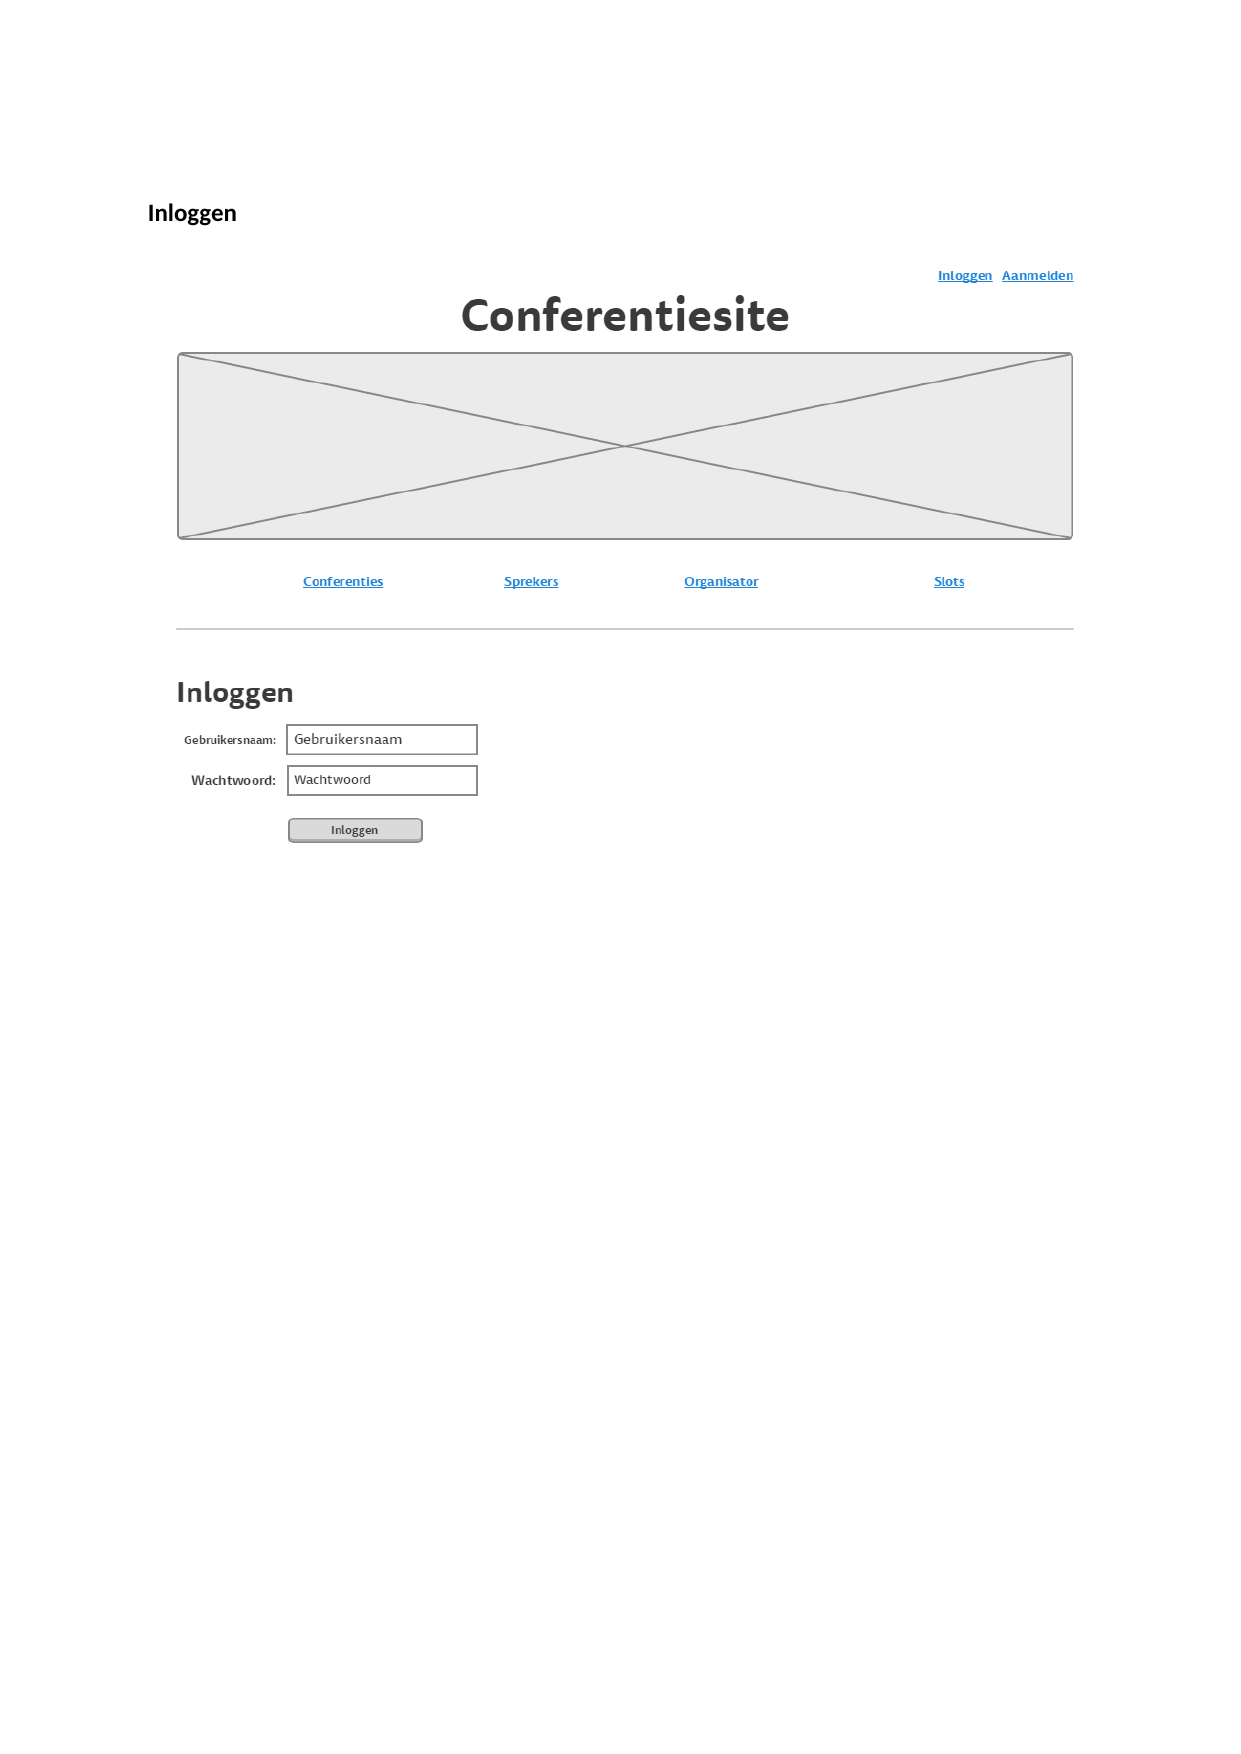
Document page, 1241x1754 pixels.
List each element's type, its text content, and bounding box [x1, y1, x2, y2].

picture [147, 230, 1093, 863]
text Inloggen [148, 197, 1093, 230]
